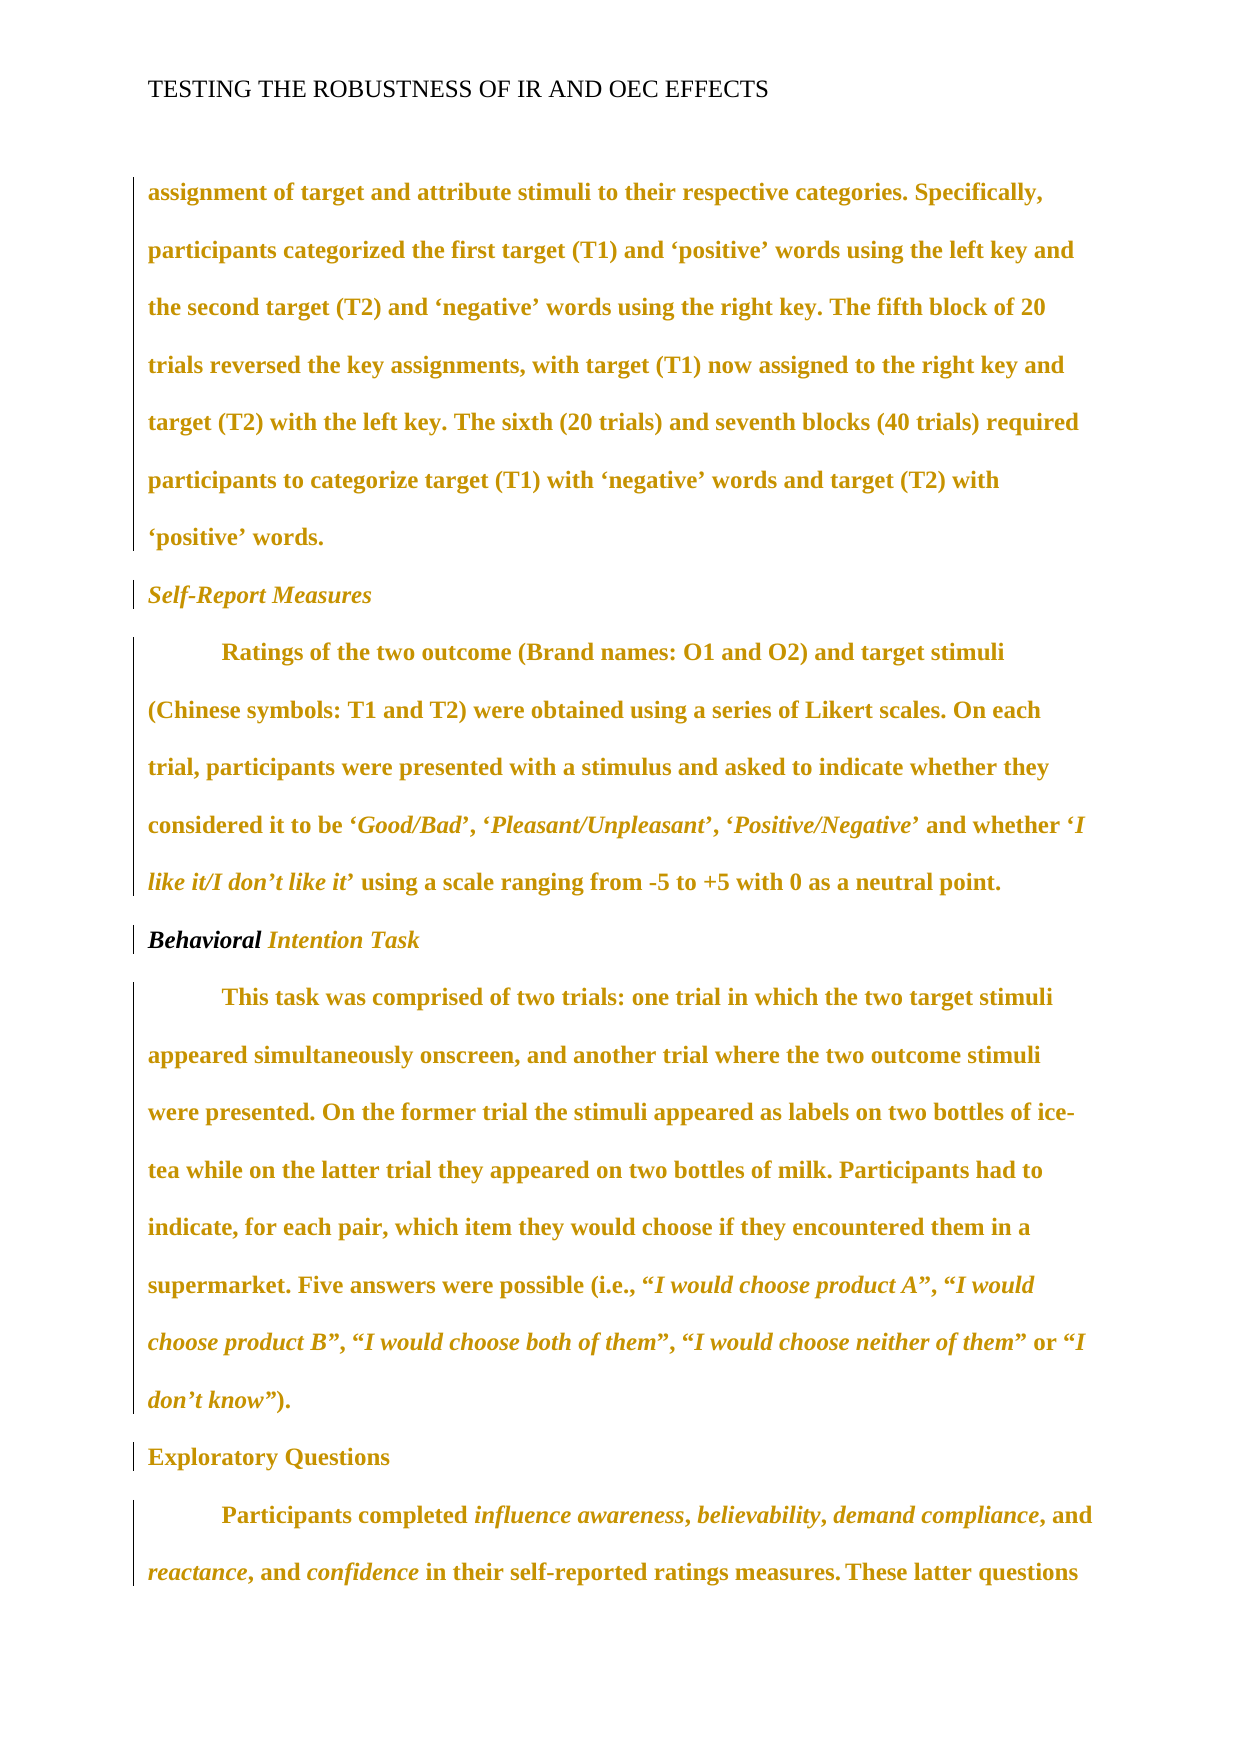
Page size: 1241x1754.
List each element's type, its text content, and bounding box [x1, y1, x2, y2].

text Exploratory Questions [148, 1442, 1093, 1471]
text This task was comprised of two trials: one trial in which the two target stimuli appeared simultaneously onscreen, and another trial where the two outcome stimuli were presented. On the former trial the stimuli appeared as labels on two bottles of ice-tea while on the latter trial they appeared on two bottles of milk. Participants had to indicate, for each pair, which item they would choose if they encountered them in a supermarket. Five answers were possible (i.e., “I would choose product A”, “I would choose product B”, “I would choose both of them”, “I would choose neither of them” or “I don’t know”). [148, 982, 1093, 1413]
text Behavioral Intention Task [148, 925, 1093, 953]
text Self-Report Measures [148, 580, 1093, 608]
text Ratings of the two outcome (Brand names: O1 and O2) and target stimuli (Chinese symbols: T1 and T2) were obtained using a series of Likert scales. On each trial, participants were presented with a stimulus and asked to indicate whether they considered it to be ‘Good/Bad’, ‘Pleasant/Unpleasant’, ‘Positive/Negative’ and whether ‘I like it/I don’t like it’ using a scale ranging from -5 to +5 with 0 as a neutral point. [148, 637, 1093, 896]
